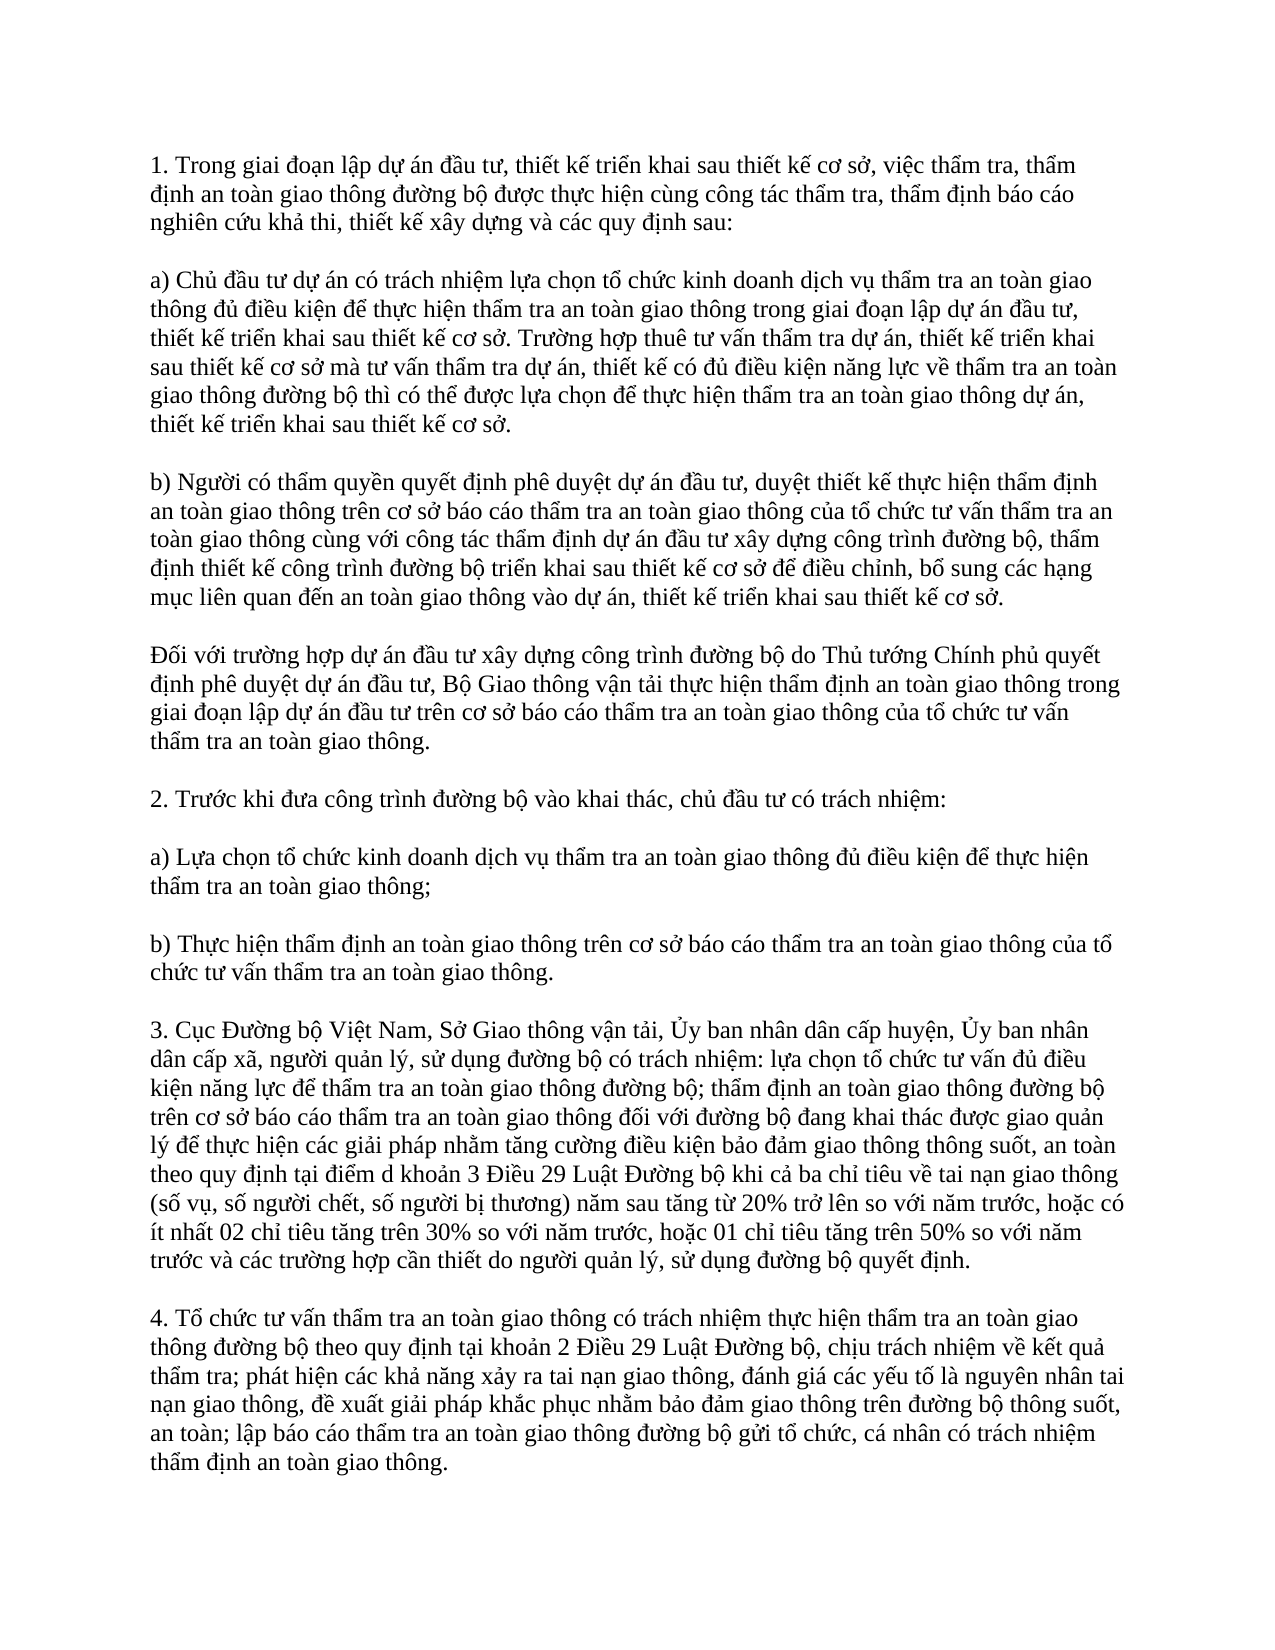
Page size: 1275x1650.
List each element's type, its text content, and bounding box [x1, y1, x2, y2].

text a) Lựa chọn tổ chức kinh doanh dịch vụ thẩm tra an toàn giao thông đủ điều kiện để thực hiện thẩm tra an toàn giao thông; [150, 842, 1125, 899]
text 3. Cục Đường bộ Việt Nam, Sở Giao thông vận tải, Ủy ban nhân dân cấp huyện, Ủy ban nhân dân cấp xã, người quản lý, sử dụng đường bộ có trách nhiệm: lựa chọn tổ chức tư vấn đủ điều kiện năng lực để thẩm tra an toàn giao thông đường bộ; thẩm định an toàn giao thông đường bộ trên cơ sở báo cáo thẩm tra an toàn giao thông đối với đường bộ đang khai thác được giao quản lý để thực hiện các giải pháp nhằm tăng cường điều kiện bảo đảm giao thông thông suốt, an toàn theo quy định tại điểm d khoản 3 Điều 29 Luật Đường bộ khi cả ba chỉ tiêu về tai nạn giao thông (số vụ, số người chết, số người bị thương) năm sau tăng từ 20% trở lên so với năm trước, hoặc có ít nhất 02 chỉ tiêu tăng trên 30% so với năm trước, hoặc 01 chỉ tiêu tăng trên 50% so với năm trước và các trường hợp cần thiết do người quản lý, sử dụng đường bộ quyết định. [150, 1015, 1125, 1274]
text a) Chủ đầu tư dự án có trách nhiệm lựa chọn tổ chức kinh doanh dịch vụ thẩm tra an toàn giao thông đủ điều kiện để thực hiện thẩm tra an toàn giao thông trong giai đoạn lập dự án đầu tư, thiết kế triển khai sau thiết kế cơ sở. Trường hợp thuê tư vấn thẩm tra dự án, thiết kế triển khai sau thiết kế cơ sở mà tư vấn thẩm tra dự án, thiết kế có đủ điều kiện năng lực về thẩm tra an toàn giao thông đường bộ thì có thể được lựa chọn để thực hiện thẩm tra an toàn giao thông dự án, thiết kế triển khai sau thiết kế cơ sở. [150, 265, 1125, 438]
text Đối với trường hợp dự án đầu tư xây dựng công trình đường bộ do Thủ tướng Chính phủ quyết định phê duyệt dự án đầu tư, Bộ Giao thông vận tải thực hiện thẩm định an toàn giao thông trong giai đoạn lập dự án đầu tư trên cơ sở báo cáo thẩm tra an toàn giao thông của tổ chức tư vấn thẩm tra an toàn giao thông. [150, 640, 1125, 755]
text b) Thực hiện thẩm định an toàn giao thông trên cơ sở báo cáo thẩm tra an toàn giao thông của tổ chức tư vấn thẩm tra an toàn giao thông. [150, 929, 1125, 986]
text 1. Trong giai đoạn lập dự án đầu tư, thiết kế triển khai sau thiết kế cơ sở, việc thẩm tra, thẩm định an toàn giao thông đường bộ được thực hiện cùng công tác thẩm tra, thẩm định báo cáo nghiên cứu khả thi, thiết kế xây dựng và các quy định sau: [150, 150, 1125, 236]
text 4. Tổ chức tư vấn thẩm tra an toàn giao thông có trách nhiệm thực hiện thẩm tra an toàn giao thông đường bộ theo quy định tại khoản 2 Điều 29 Luật Đường bộ, chịu trách nhiệm về kết quả thẩm tra; phát hiện các khả năng xảy ra tai nạn giao thông, đánh giá các yếu tố là nguyên nhân tai nạn giao thông, đề xuất giải pháp khắc phục nhằm bảo đảm giao thông trên đường bộ thông suốt, an toàn; lập báo cáo thẩm tra an toàn giao thông đường bộ gửi tổ chức, cá nhân có trách nhiệm thẩm định an toàn giao thông. [150, 1303, 1125, 1476]
text b) Người có thẩm quyền quyết định phê duyệt dự án đầu tư, duyệt thiết kế thực hiện thẩm định an toàn giao thông trên cơ sở báo cáo thẩm tra an toàn giao thông của tổ chức tư vấn thẩm tra an toàn giao thông cùng với công tác thẩm định dự án đầu tư xây dựng công trình đường bộ, thẩm định thiết kế công trình đường bộ triển khai sau thiết kế cơ sở để điều chỉnh, bổ sung các hạng mục liên quan đến an toàn giao thông vào dự án, thiết kế triển khai sau thiết kế cơ sở. [150, 467, 1125, 611]
text 2. Trước khi đưa công trình đường bộ vào khai thác, chủ đầu tư có trách nhiệm: [150, 784, 1125, 813]
